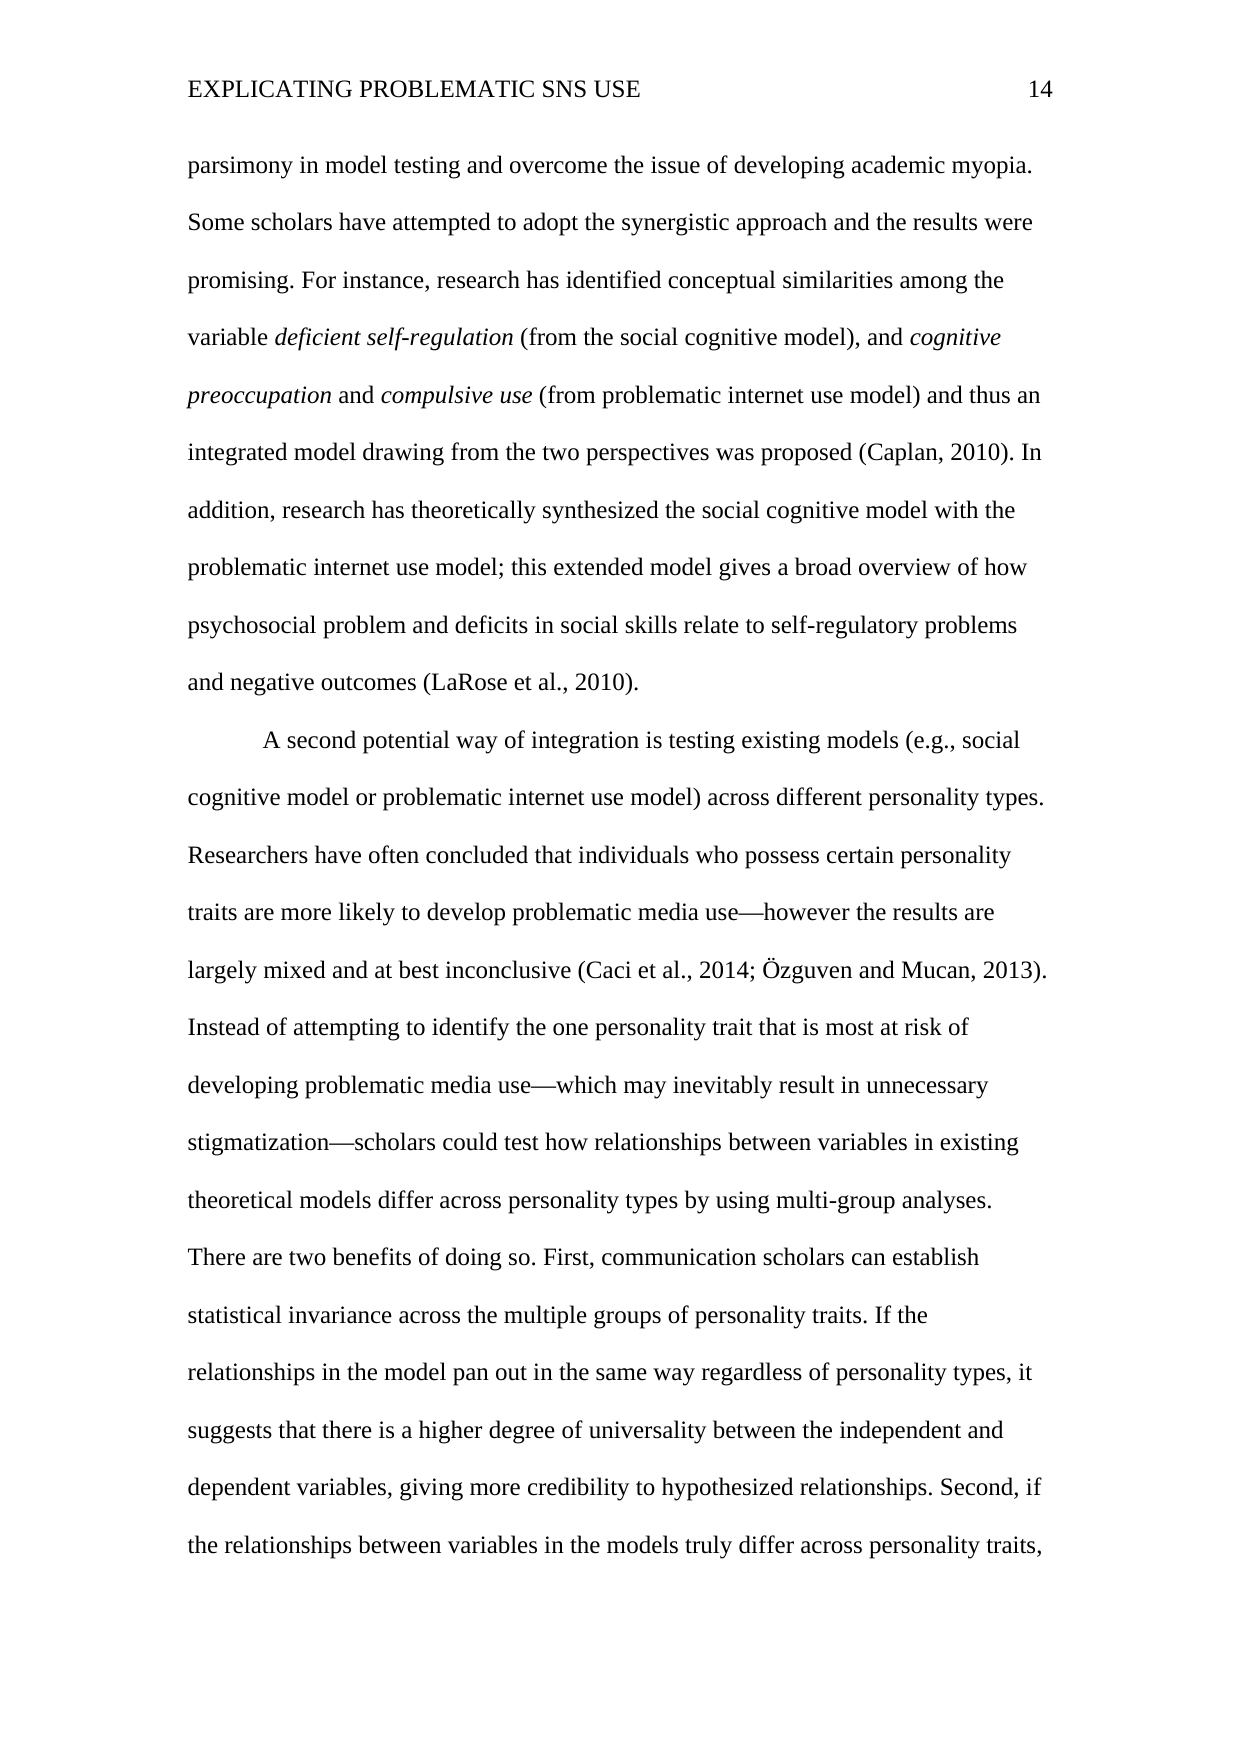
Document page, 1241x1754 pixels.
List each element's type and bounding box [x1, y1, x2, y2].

text [187, 725, 1053, 1559]
text [187, 150, 1053, 696]
